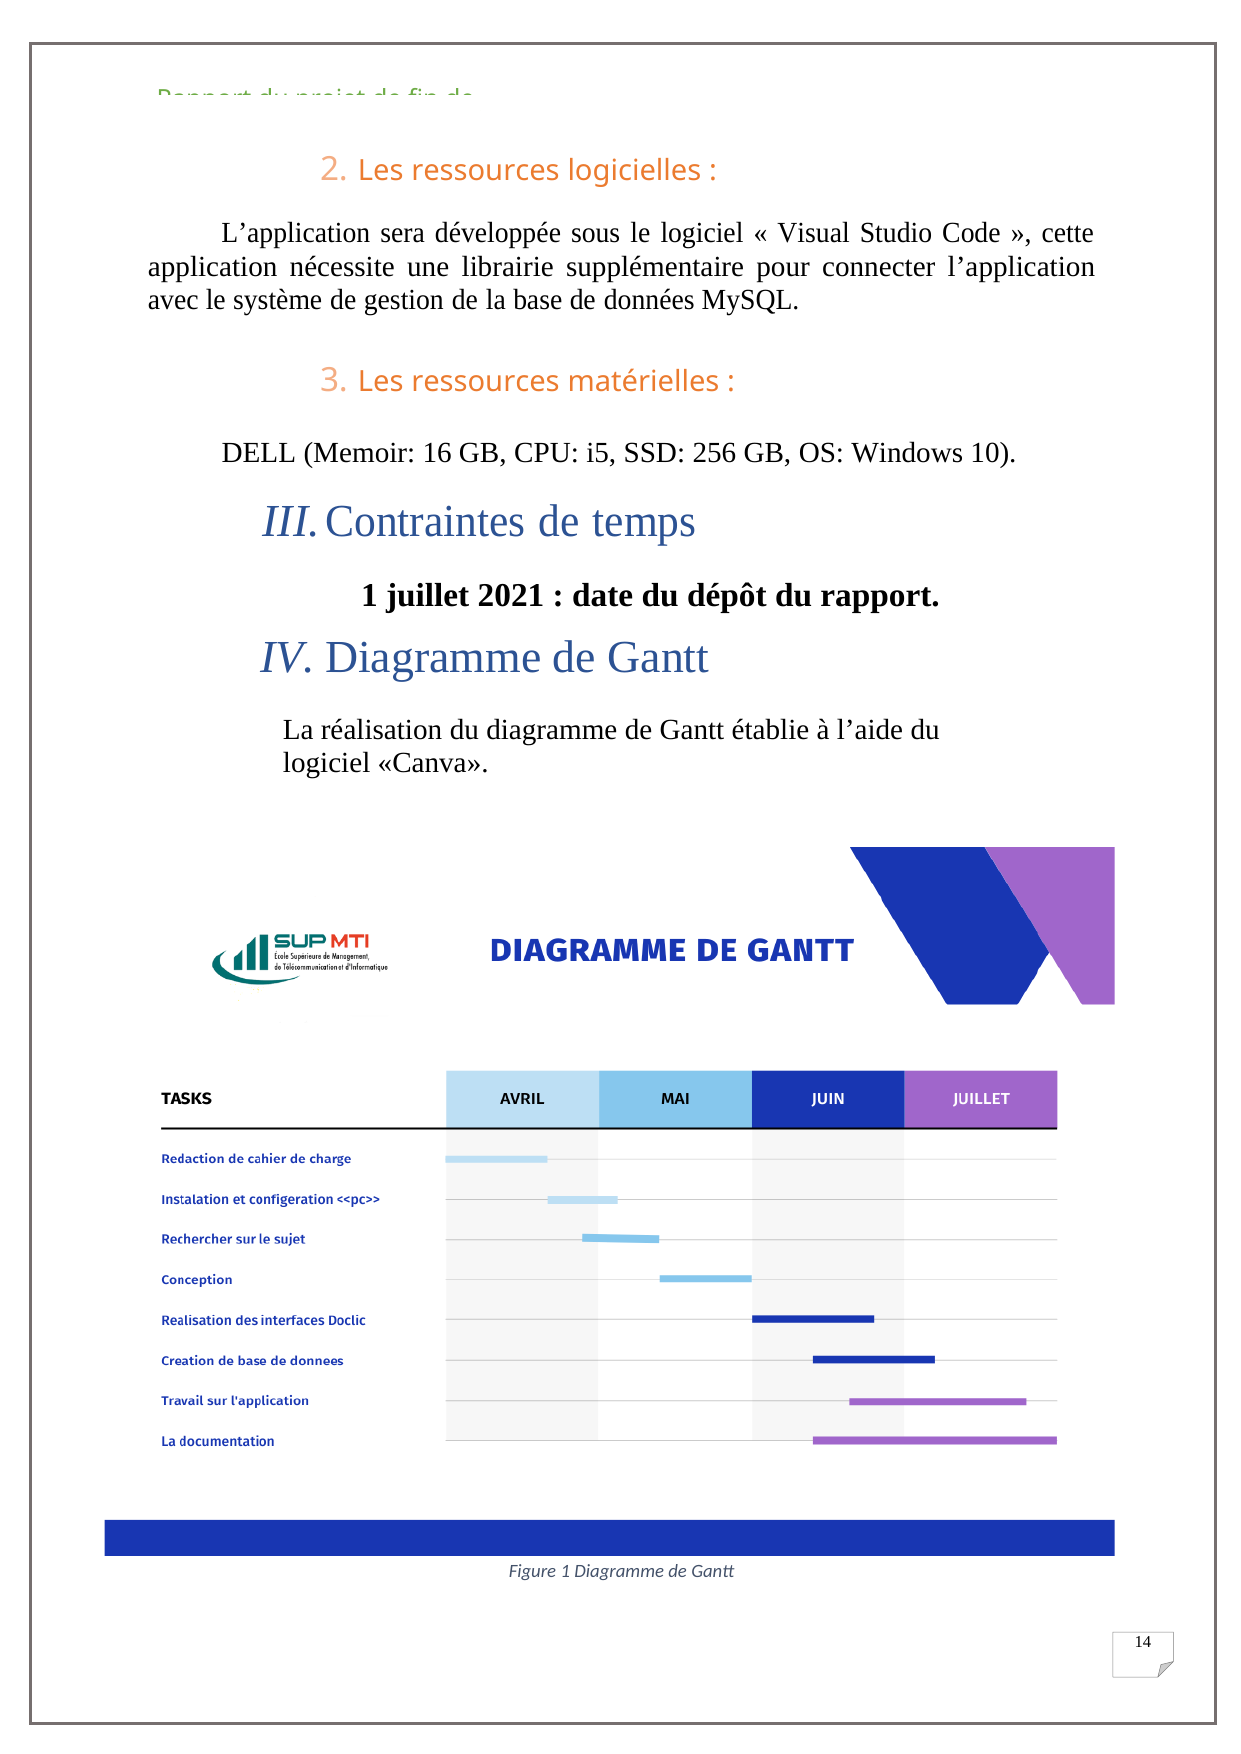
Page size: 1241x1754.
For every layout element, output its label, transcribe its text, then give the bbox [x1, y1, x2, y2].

subtitle Diagramme de Gantt [260, 630, 1214, 682]
picture [104, 847, 1115, 1556]
text 1 juillet 2021 : date du dépôt du rapport. [163, 576, 1137, 614]
text Figure 1 Diagramme de Gantt [150, 1556, 1092, 1582]
text La réalisation du diagramme de Gantt établie à l’aide du logiciel «Canva». [283, 712, 971, 779]
list Les ressources logicielles : [320, 144, 1214, 190]
list Les ressources matérielles : [320, 356, 1214, 401]
text DELL (Memoir: 16 GB, CPU: i5, SSD: 256 GB, OS: Windows 10). [146, 435, 1092, 469]
text L’application sera développée sous le logiciel « Visual Studio Code », cette application nécessite une librairie supplémentaire pour connecter l’application avec le système de gestion de la base de données MySQL. [148, 215, 1096, 316]
subtitle Contraintes de temps [262, 493, 1214, 546]
